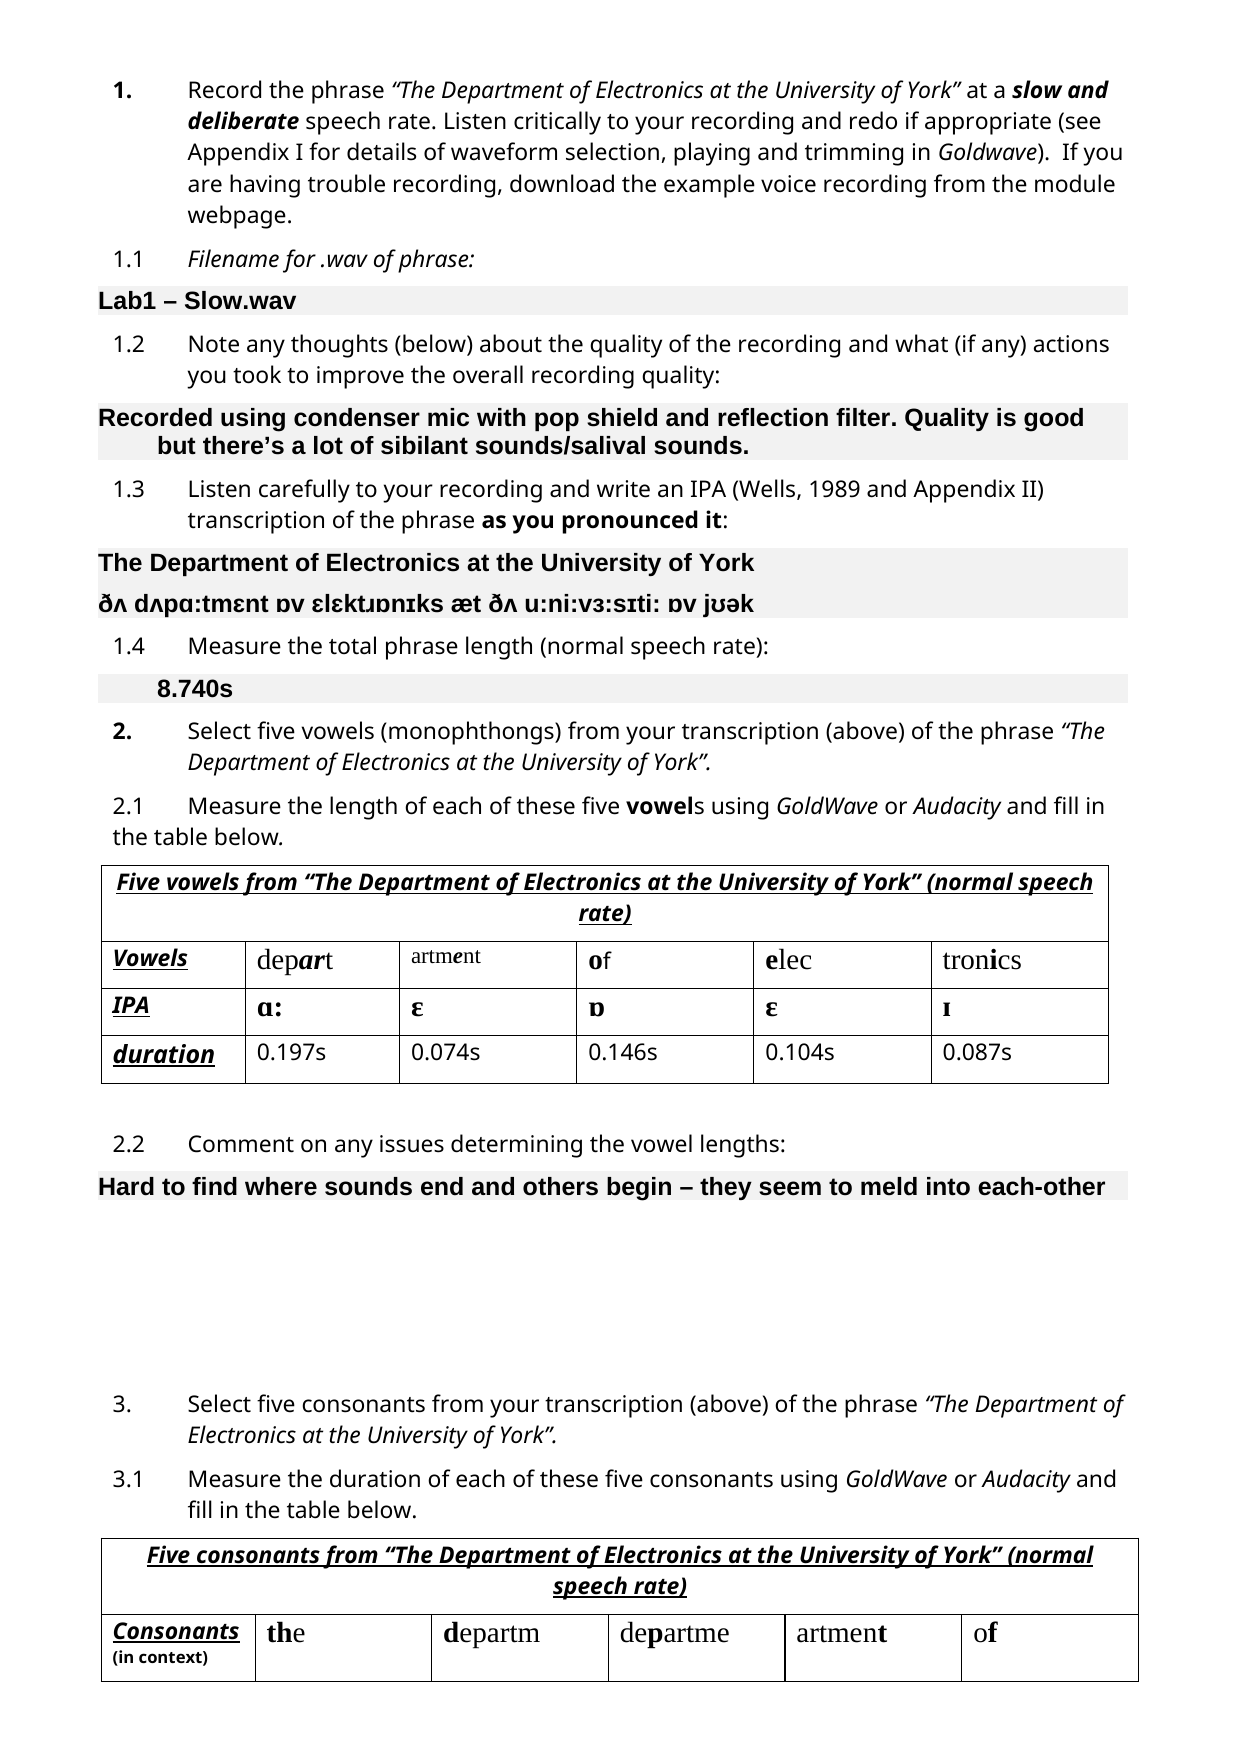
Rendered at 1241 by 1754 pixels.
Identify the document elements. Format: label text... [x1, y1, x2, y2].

text Lab1 – Slow.wav [98, 286, 1128, 315]
table_cell of [577, 942, 753, 988]
table_cell Consonants (in context) [102, 1615, 255, 1681]
table_cell elec [754, 942, 931, 988]
table_cell ɛ [754, 989, 931, 1035]
table_cell ɑ: [246, 989, 399, 1035]
table_cell ɒ [577, 989, 753, 1035]
text 1.4 Measure the total phrase length (normal speech rate): [112, 630, 1128, 661]
table_cell 0.087s [932, 1036, 1108, 1083]
text 1.3 Listen carefully to your recording and write an IPA (Wells, 1989 and Appendix II) transcription of the phrase as you pronounced it: [112, 473, 1128, 535]
table_cell the [256, 1615, 431, 1681]
table_cell 0.146s [577, 1036, 753, 1083]
text The Department of Electronics at the University of York [98, 548, 1128, 576]
text 2.2 Comment on any issues determining the vowel lengths: [112, 1128, 1128, 1159]
text Recorded using condenser mic with pop shield and reflection filter. Quality is good but there’s a lot of sibilant sounds/salival sounds. [98, 403, 1128, 460]
table_header Five vowels from “The Department of Electronics at the University of York” (normal speech rate) [102, 866, 1108, 941]
table_cell tronics [932, 942, 1108, 988]
table_cell IPA [102, 989, 245, 1035]
text 3.1 Measure the duration of each of these five consonants using GoldWave or Audacity and fill in the table below. [112, 1463, 1128, 1525]
table_cell 0.104s [754, 1036, 931, 1083]
table_cell departm [432, 1615, 608, 1681]
text ðʌ dʌpɑ:tmɛnt ɒv ɛlɛktɹɒnɪks æt ðʌ u:ni:vɜ:sɪti: ɒv jʊək [98, 589, 1128, 618]
table_cell 0.197s [246, 1036, 399, 1083]
table_cell ɛ [400, 989, 576, 1035]
text 2.1 Measure the length of each of these five vowels using GoldWave or Audacity and fill in the table below. [112, 790, 1128, 853]
table_cell departme [609, 1615, 784, 1681]
table_cell duration [102, 1036, 245, 1083]
table_cell artment [400, 942, 576, 988]
table_cell depart [246, 942, 399, 988]
text 3. Select five consonants from your transcription (above) of the phrase “The Department of Electronics at the University of York”. [112, 1388, 1128, 1450]
table_cell ɪ [932, 989, 1108, 1035]
table_cell of [962, 1615, 1138, 1681]
table_cell Vowels [102, 942, 245, 988]
text 1.1 Filename for .wav of phrase: [112, 243, 1128, 274]
text 2. Select five vowels (monophthongs) from your transcription (above) of the phrase “The Department of Electronics at the University of York”. [112, 715, 1128, 778]
text 1. Record the phrase “The Department of Electronics at the University of York” at a slow and deliberate speech rate. Listen critically to your recording and redo if appropriate (see Appendix I for details of waveform selection, playing and trimming in Goldwave). If you are having trouble recording, download the example voice recording from the module webpage. [112, 74, 1128, 230]
table_cell 0.074s [400, 1036, 576, 1083]
text 8.740s [98, 674, 1128, 703]
text Hard to find where sounds end and others begin – they seem to meld into each-other [98, 1171, 1128, 1200]
table_header Five consonants from “The Department of Electronics at the University of York” (normal speech rate) [102, 1539, 1138, 1614]
text 1.2 Note any thoughts (below) about the quality of the recording and what (if any) actions you took to improve the overall recording quality: [112, 328, 1128, 390]
table_cell artment [786, 1615, 961, 1681]
